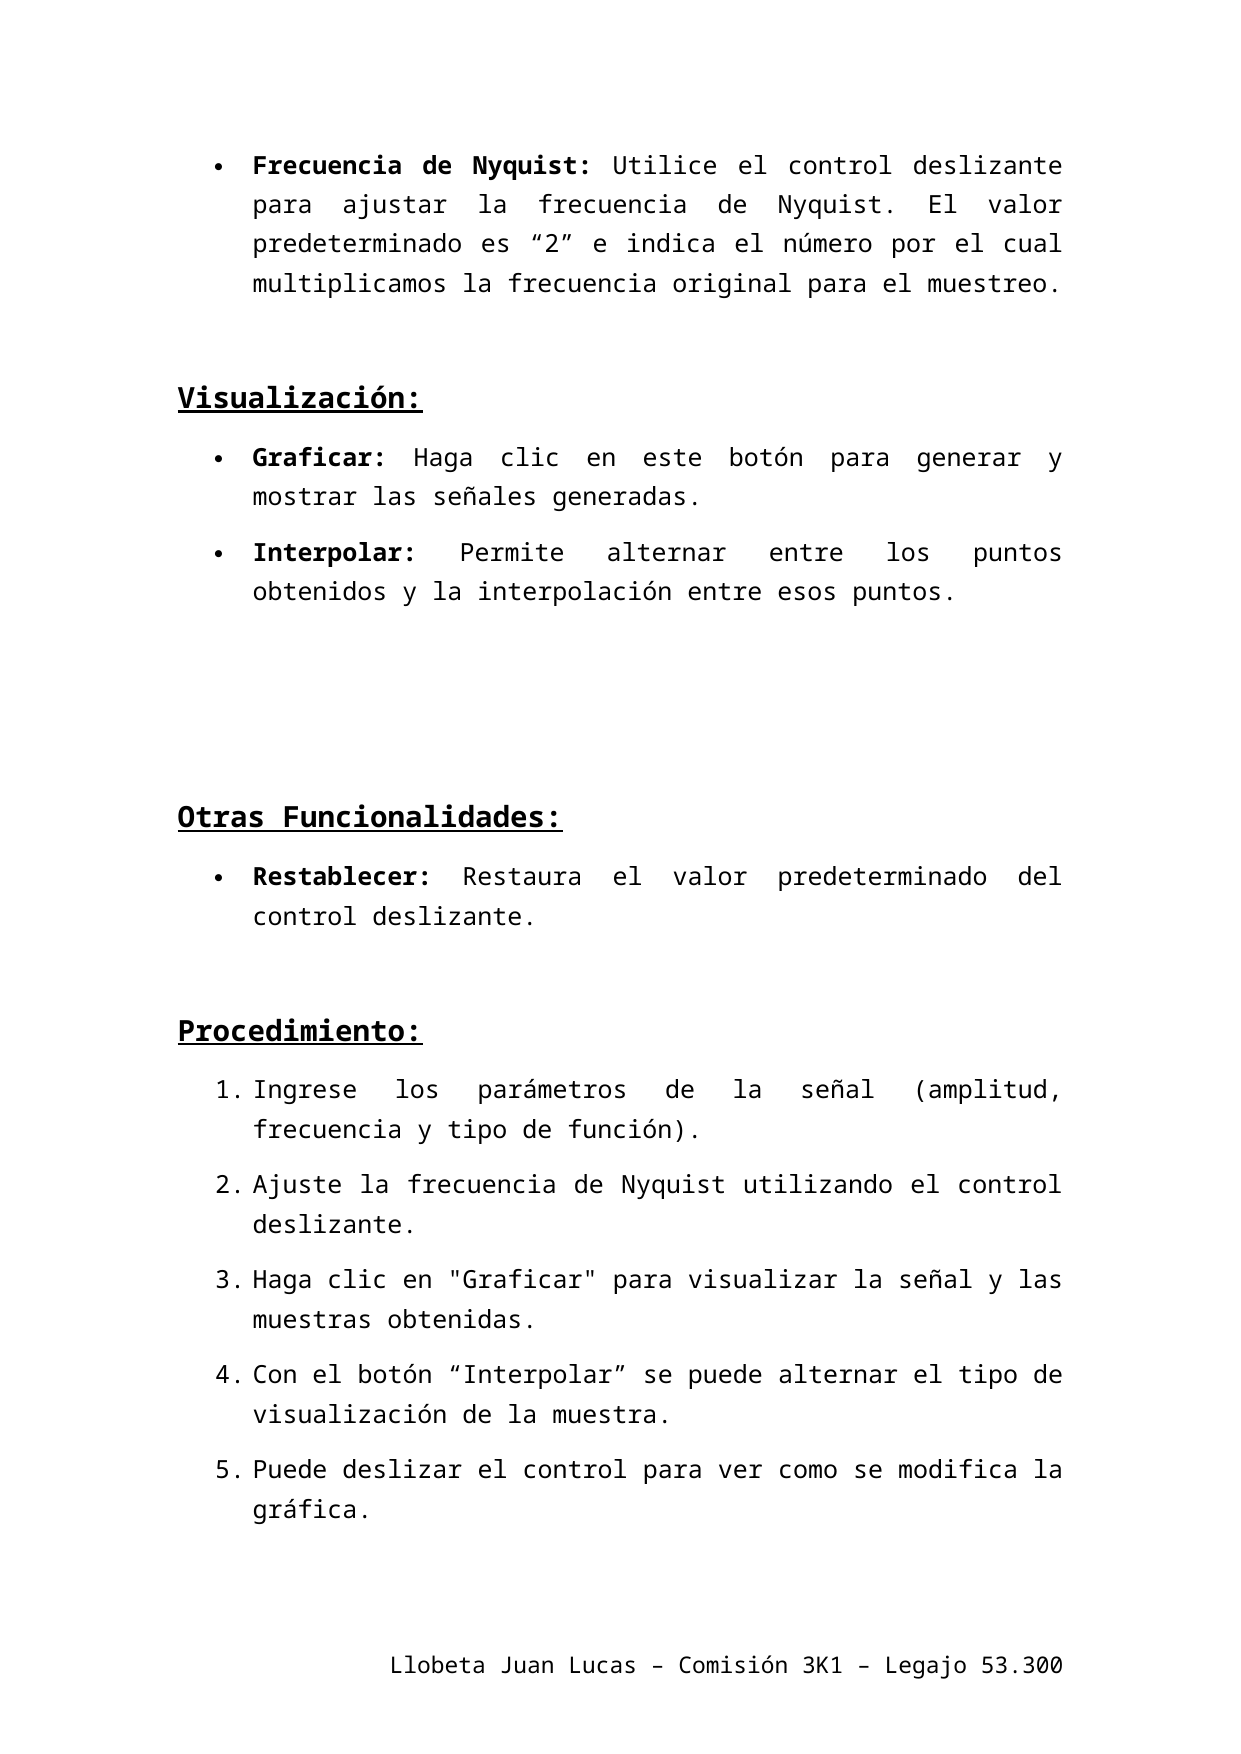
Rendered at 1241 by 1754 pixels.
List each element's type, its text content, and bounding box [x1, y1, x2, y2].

list Puede deslizar el control para ver como se modifica la gráfica. [215, 1452, 1063, 1525]
list Haga clic en "Graficar" para visualizar la señal y las muestras obtenidas. [215, 1262, 1063, 1335]
text Otras Funcionalidades: [177, 797, 1063, 836]
text Visualización: [177, 377, 1063, 417]
text Procedimiento: [177, 1010, 1063, 1049]
list Graficar: Haga clic en este botón para generar y mostrar las señales generadas. [215, 439, 1063, 512]
list Frecuencia de Nyquist: Utilice el control deslizante para ajustar la frecuencia de Nyquist. El valor predeterminado es “2” e indica el número por el cual multiplicamos la frecuencia original para el muestreo. [215, 148, 1063, 299]
list Ingrese los parámetros de la señal (amplitud, frecuencia y tipo de función). [215, 1072, 1063, 1145]
list Interpolar: Permite alternar entre los puntos obtenidos y la interpolación entre esos puntos. [215, 534, 1063, 607]
list Con el botón “Interpolar” se puede alternar el tipo de visualización de la muestra. [215, 1357, 1063, 1430]
list Restablecer: Restaura el valor predeterminado del control deslizante. [215, 859, 1063, 932]
list Ajuste la frecuencia de Nyquist utilizando el control deslizante. [215, 1167, 1063, 1240]
